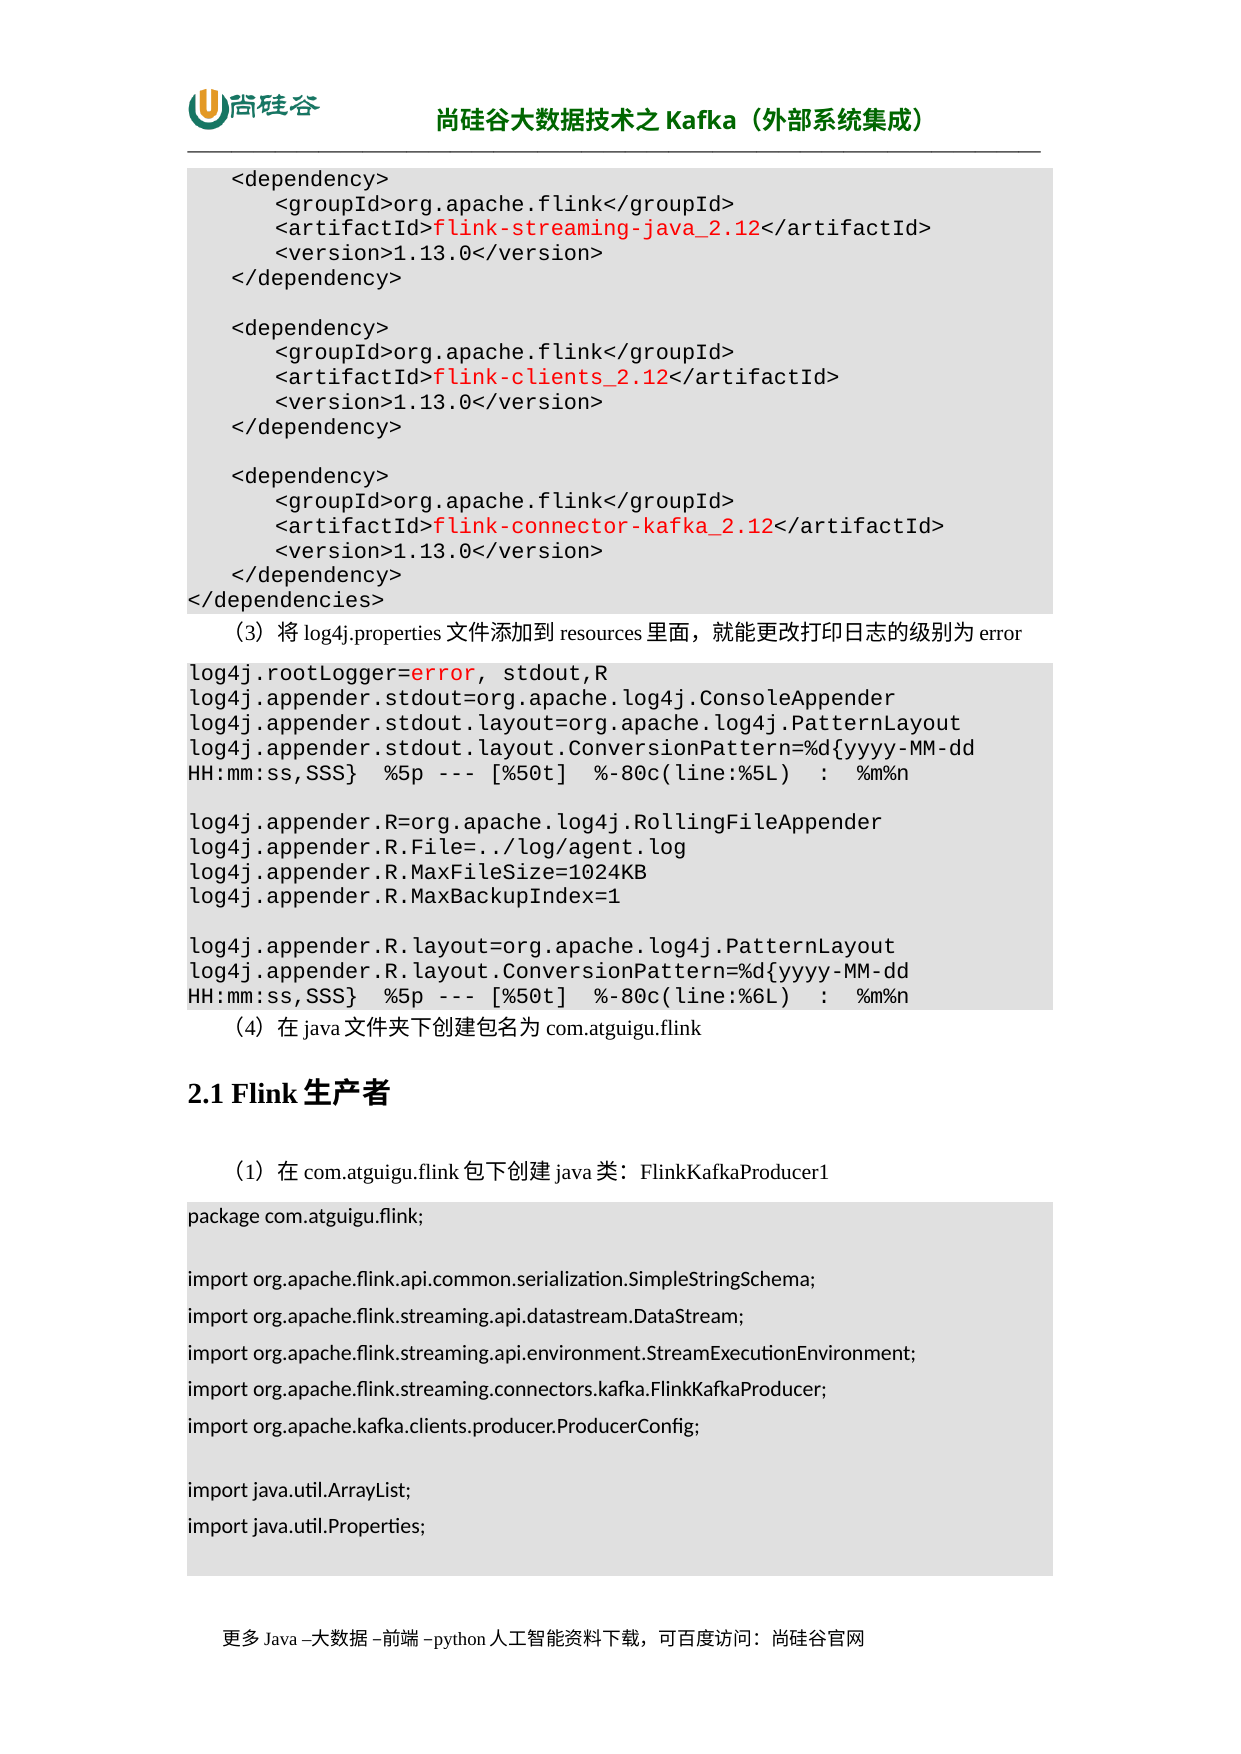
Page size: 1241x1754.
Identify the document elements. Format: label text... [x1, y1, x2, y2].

text log4j.appender.stdout=org.apache.log4j.ConsoleAppender [187, 687, 1053, 712]
text <version>1.13.0</version> [187, 540, 1053, 565]
text <artifactId>flink-clients_2.12</artifactId> [187, 366, 1053, 391]
text </dependencies> [187, 589, 1053, 614]
subtitle 2.1 Flink生产者 [187, 1058, 1053, 1123]
text log4j.rootLogger=error, stdout,R [187, 663, 1053, 687]
text log4j.appender.R.layout.ConversionPattern=%d{yyyy-MM-dd HH:mm:ss,SSS} %5p --- [%50t] %-80c(line:%6L) : %m%n [187, 960, 1053, 1010]
text log4j.appender.R.MaxBackupIndex=1 [187, 886, 1053, 911]
text import org.apache.kafka.clients.producer.ProducerConfig; [187, 1412, 1053, 1449]
text （1）在com.atguigu.flink包下创建java类：FlinkKafkaProducer1 [187, 1153, 1053, 1186]
text import java.util.Properties; [187, 1512, 1053, 1549]
text package com.atguigu.flink; [187, 1202, 1053, 1238]
text <groupId>org.apache.flink</groupId> [187, 193, 1053, 218]
text import org.apache.flink.api.common.serialization.SimpleStringSchema; [187, 1265, 1053, 1302]
text <artifactId>flink-connector-kafka_2.12</artifactId> [187, 515, 1053, 540]
picture [187, 88, 320, 130]
text <version>1.13.0</version> [187, 242, 1053, 267]
text </dependency> [187, 416, 1053, 441]
text <artifactId>flink-streaming-java_2.12</artifactId> [187, 218, 1053, 242]
text <dependency> [187, 317, 1053, 342]
text import org.apache.flink.streaming.connectors.kafka.FlinkKafkaProducer; [187, 1376, 1053, 1412]
text log4j.appender.R=org.apache.log4j.RollingFileAppender [187, 811, 1053, 836]
text import org.apache.flink.streaming.api.environment.StreamExecutionEnvironment; [187, 1339, 1053, 1376]
text （4）在java文件夹下创建包名为com.atguigu.flink [187, 1010, 1053, 1042]
text </dependency> [187, 267, 1053, 292]
text <dependency> [187, 466, 1053, 490]
text import java.util.ArrayList; [187, 1476, 1053, 1512]
text log4j.appender.R.MaxFileSize=1024KB [187, 861, 1053, 886]
text log4j.appender.stdout.layout=org.apache.log4j.PatternLayout [187, 712, 1053, 737]
text <groupId>org.apache.flink</groupId> [187, 490, 1053, 515]
text <version>1.13.0</version> [187, 391, 1053, 416]
text import org.apache.flink.streaming.api.datastream.DataStream; [187, 1302, 1053, 1339]
text （3）将log4j.properties文件添加到resources里面，就能更改打印日志的级别为error [187, 614, 1053, 647]
text </dependency> [187, 565, 1053, 589]
text <groupId>org.apache.flink</groupId> [187, 342, 1053, 366]
text log4j.appender.R.File=../log/agent.log [187, 836, 1053, 861]
text log4j.appender.stdout.layout.ConversionPattern=%d{yyyy-MM-dd HH:mm:ss,SSS} %5p --- [%50t] %-80c(line:%5L) : %m%n [187, 737, 1053, 787]
text <dependency> [187, 168, 1053, 193]
text log4j.appender.R.layout=org.apache.log4j.PatternLayout [187, 935, 1053, 960]
